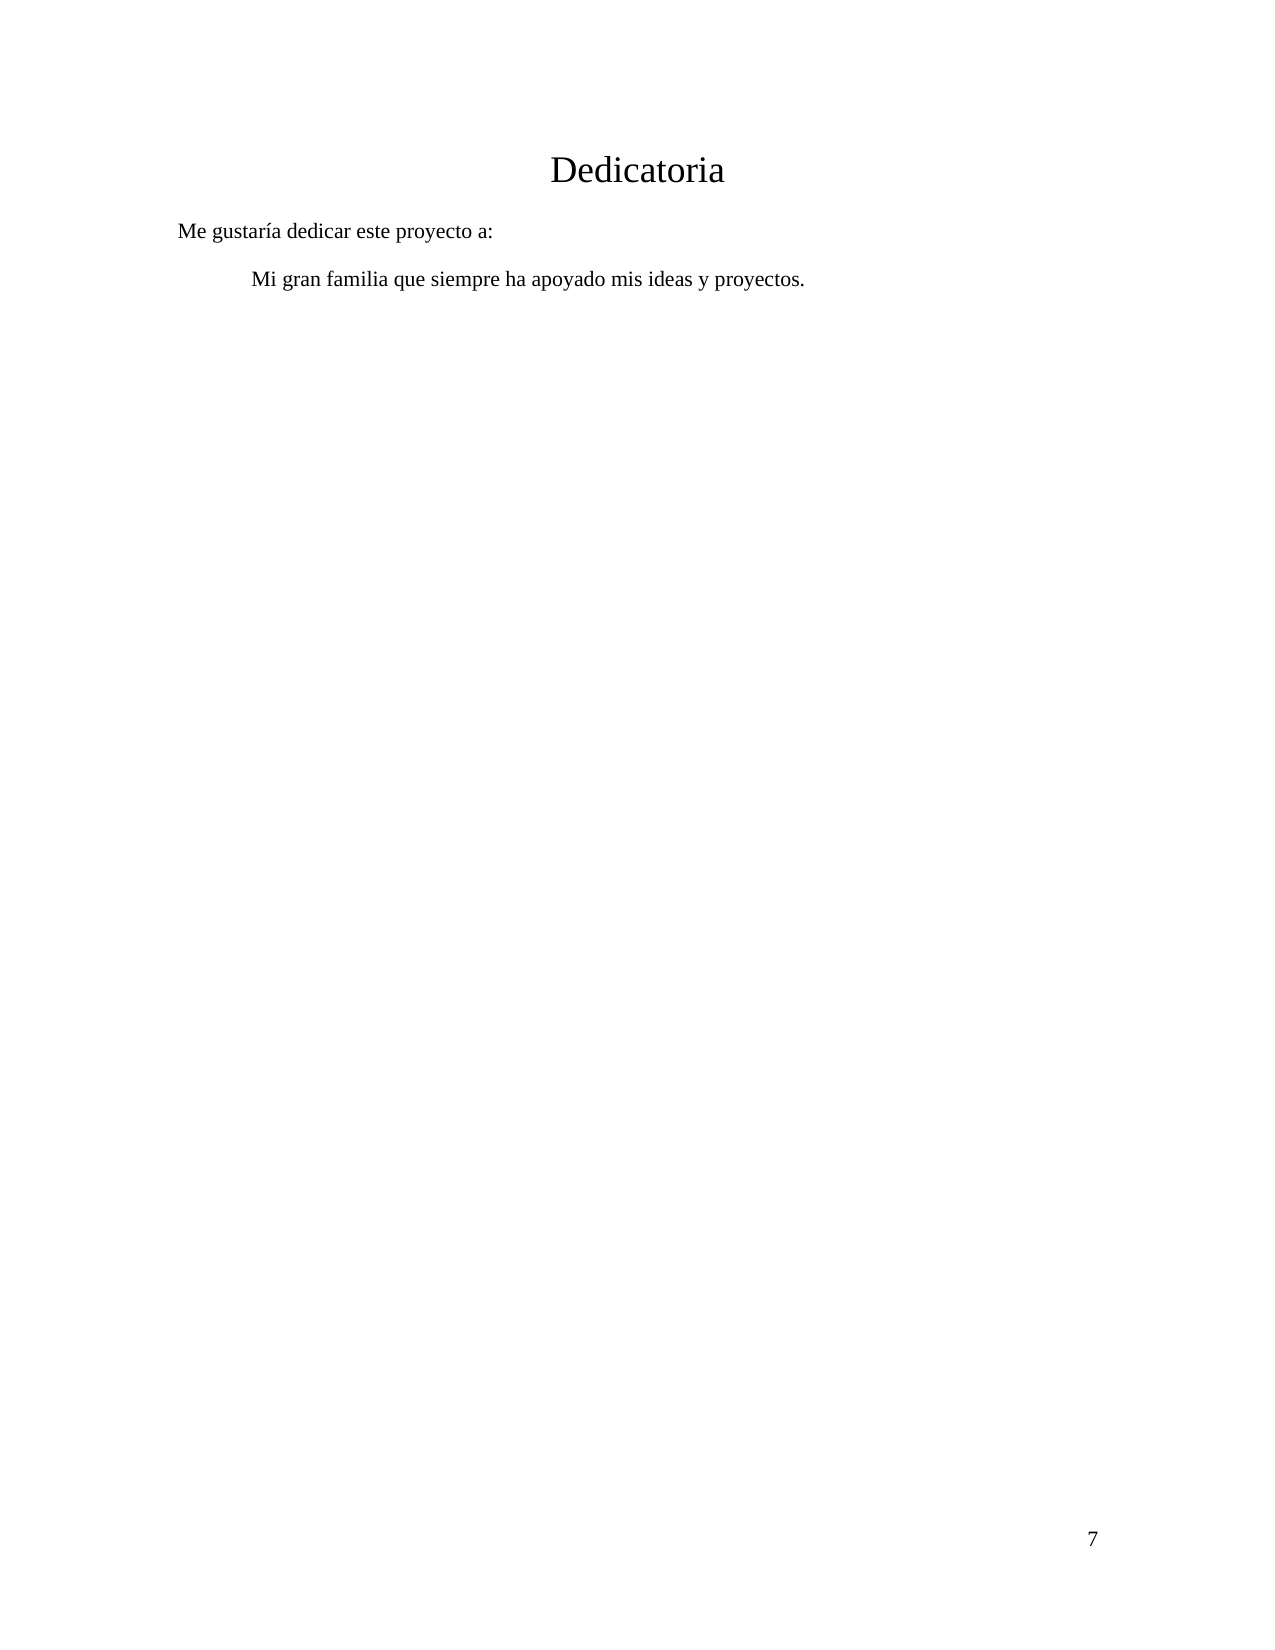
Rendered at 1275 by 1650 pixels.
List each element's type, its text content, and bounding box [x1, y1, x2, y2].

text Dedicatoria [177, 148, 1098, 191]
text Me gustaría dedicar este proyecto a: [177, 218, 1098, 243]
text Mi gran familia que siempre ha apoyado mis ideas y proyectos. [177, 266, 1098, 291]
